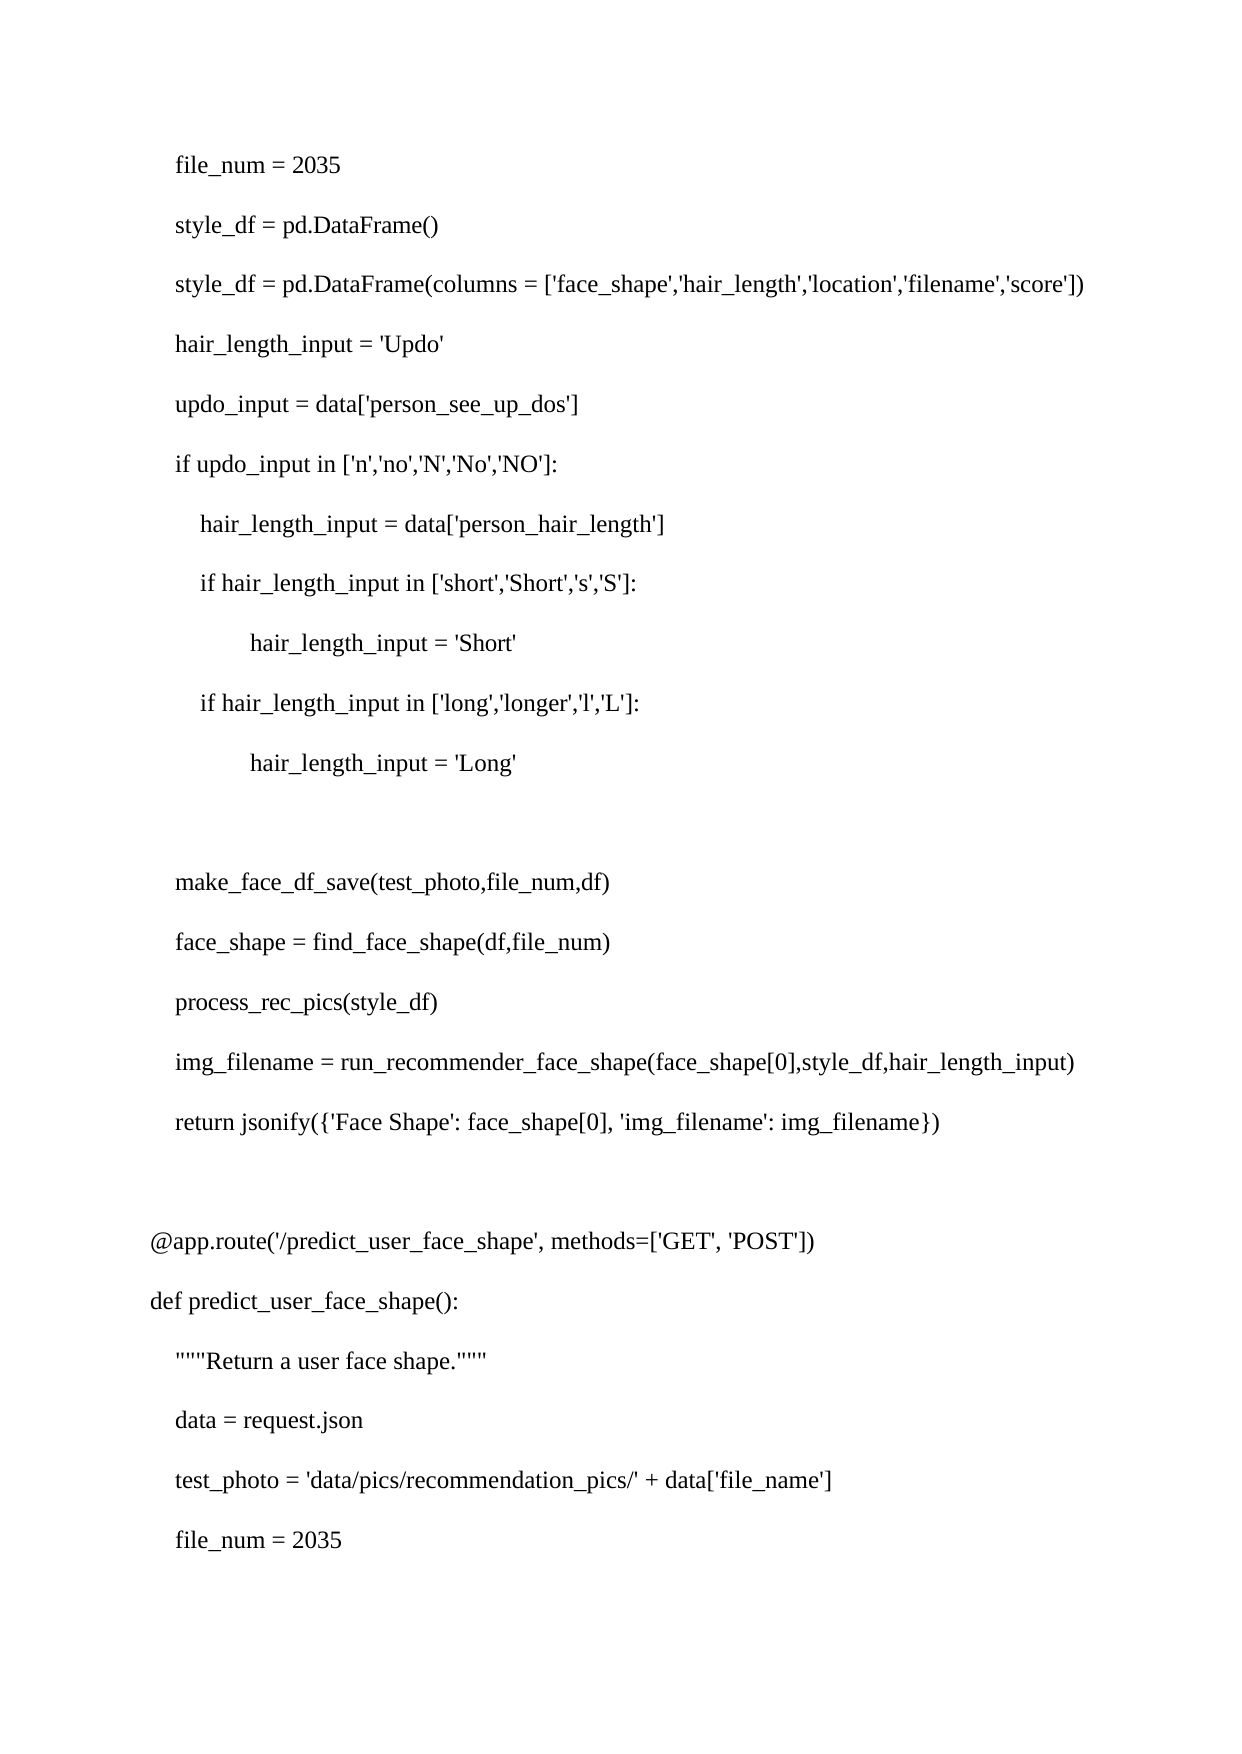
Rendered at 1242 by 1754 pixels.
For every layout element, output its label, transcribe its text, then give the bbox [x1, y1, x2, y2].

text @app.route('/predict_user_face_shape', methods=['GET', 'POST']) def predict_user_face_shape(): [150, 1226, 841, 1315]
text style_df = pd.DataFrame(columns = ['face_shape','hair_length','location','filename','score']) hair_length_input = 'Updo' [175, 269, 1094, 358]
text file_num = 2035 [175, 150, 1094, 179]
text make_face_df_save(test_photo,file_num,df) face_shape = find_face_shape(df,file_num) process_rec_pics(style_df) [175, 867, 677, 1016]
text updo_input = data['person_see_up_dos'] if updo_input in ['n','no','N','No','NO']: [175, 389, 589, 478]
text hair_length_input = 'Short' [250, 628, 1094, 657]
text test_photo = 'data/pics/recommendation_pics/' + data['file_name'] file_num = 2035 [175, 1465, 912, 1554]
text """Return a user face shape.""" data = request.json [175, 1346, 522, 1434]
text if hair_length_input in ['long','longer','l','L']: hair_length_input = 'Long' [200, 688, 677, 777]
text style_df = pd.DataFrame() [175, 210, 1094, 238]
text hair_length_input = data['person_hair_length'] if hair_length_input in ['short','Short','s','S']: [200, 509, 675, 597]
text img_filename = run_recommender_face_shape(face_shape[0],style_df,hair_length_input) return jsonify({'Face Shape': face_shape[0], 'img_filename': img_filename}) [175, 1047, 1094, 1135]
